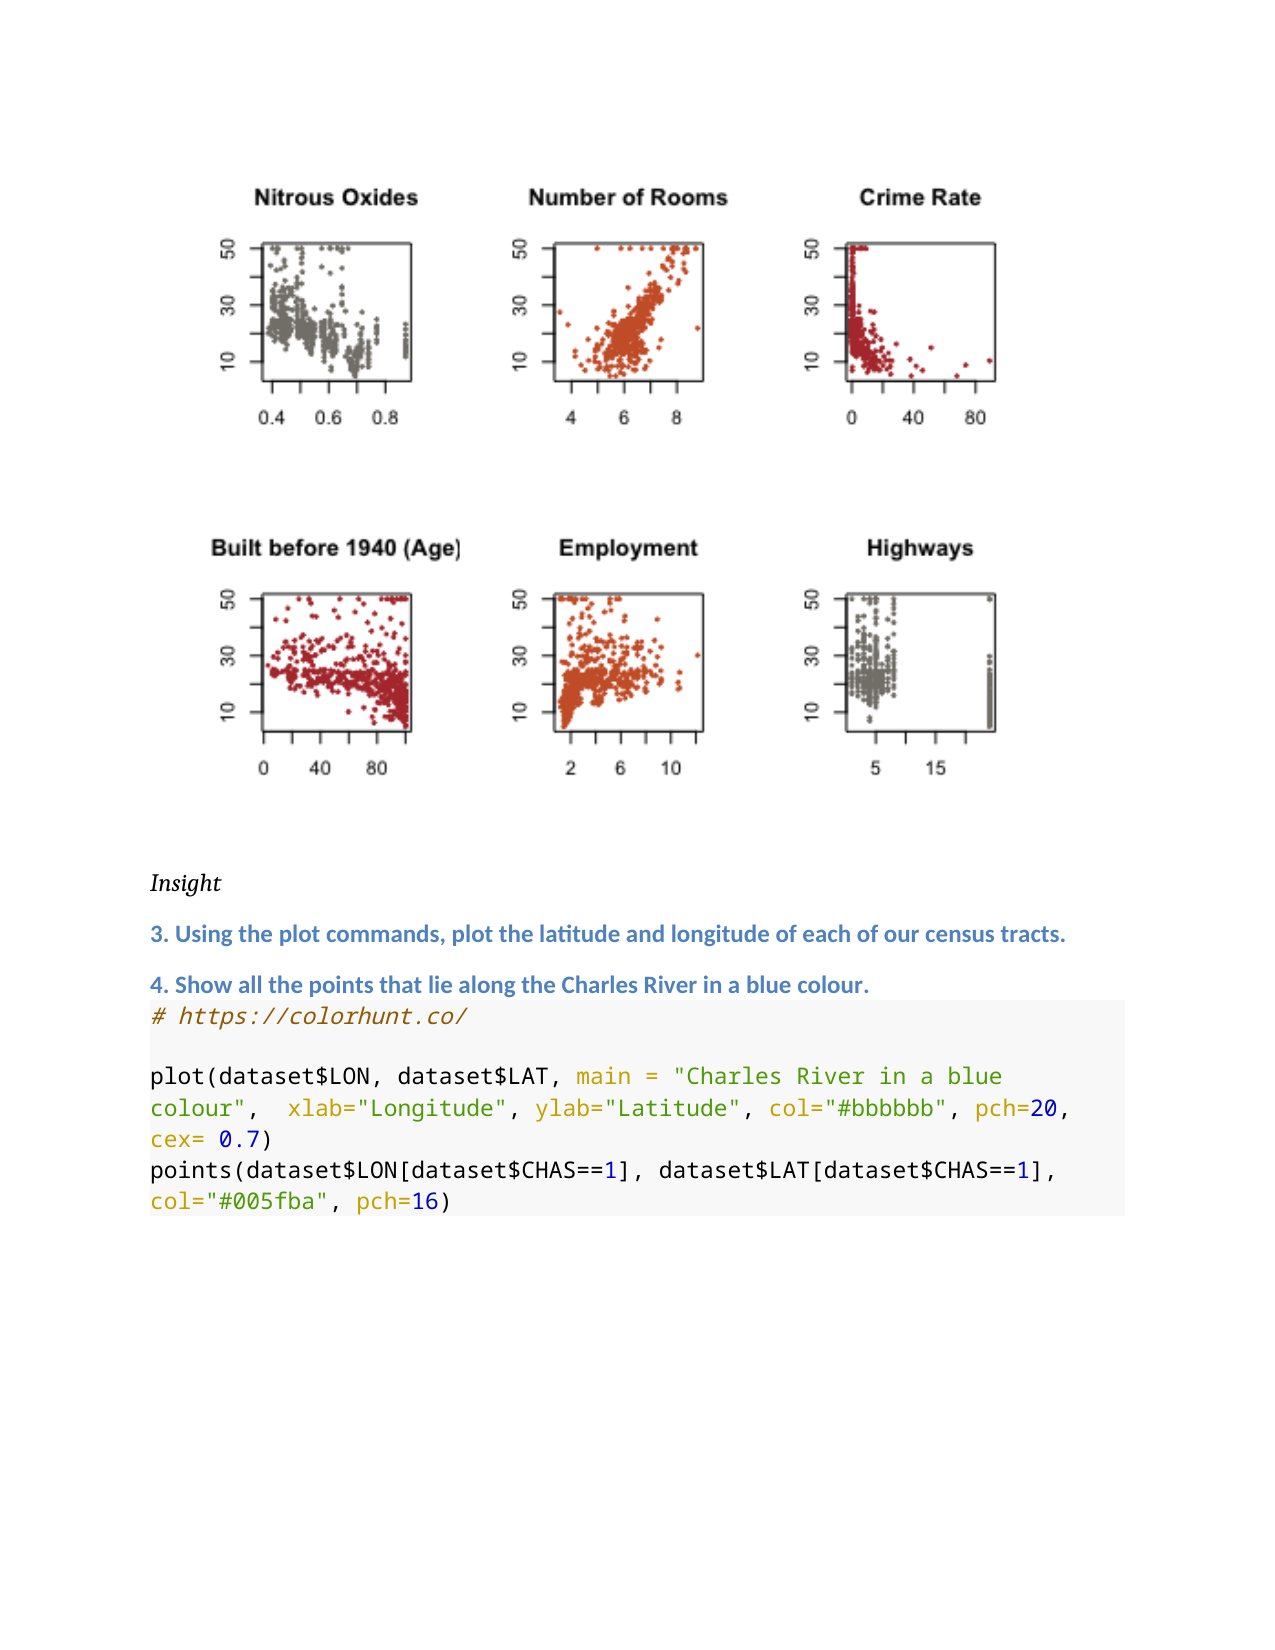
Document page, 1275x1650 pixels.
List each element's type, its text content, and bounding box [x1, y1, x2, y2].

subtitle 4. Show all the points that lie along the Charles River in a blue colour. [150, 970, 1125, 1000]
subtitle 3. Using the plot commands, plot the latitude and longitude of each of our census tracts. [150, 918, 1125, 949]
picture [168, 150, 1044, 850]
text Insight [150, 869, 1125, 897]
text # https://colorhunt.co/ plot(dataset$LON, dataset$LAT, main = "Charles River in a blue colour", xlab="Longitude", ylab="Latitude", col="#bbbbbb", pch=20, cex= 0.7) points(dataset$LON[dataset$CHAS==1], dataset$LAT[dataset$CHAS==1], col="#005fba", pch=16) [150, 1000, 1125, 1216]
